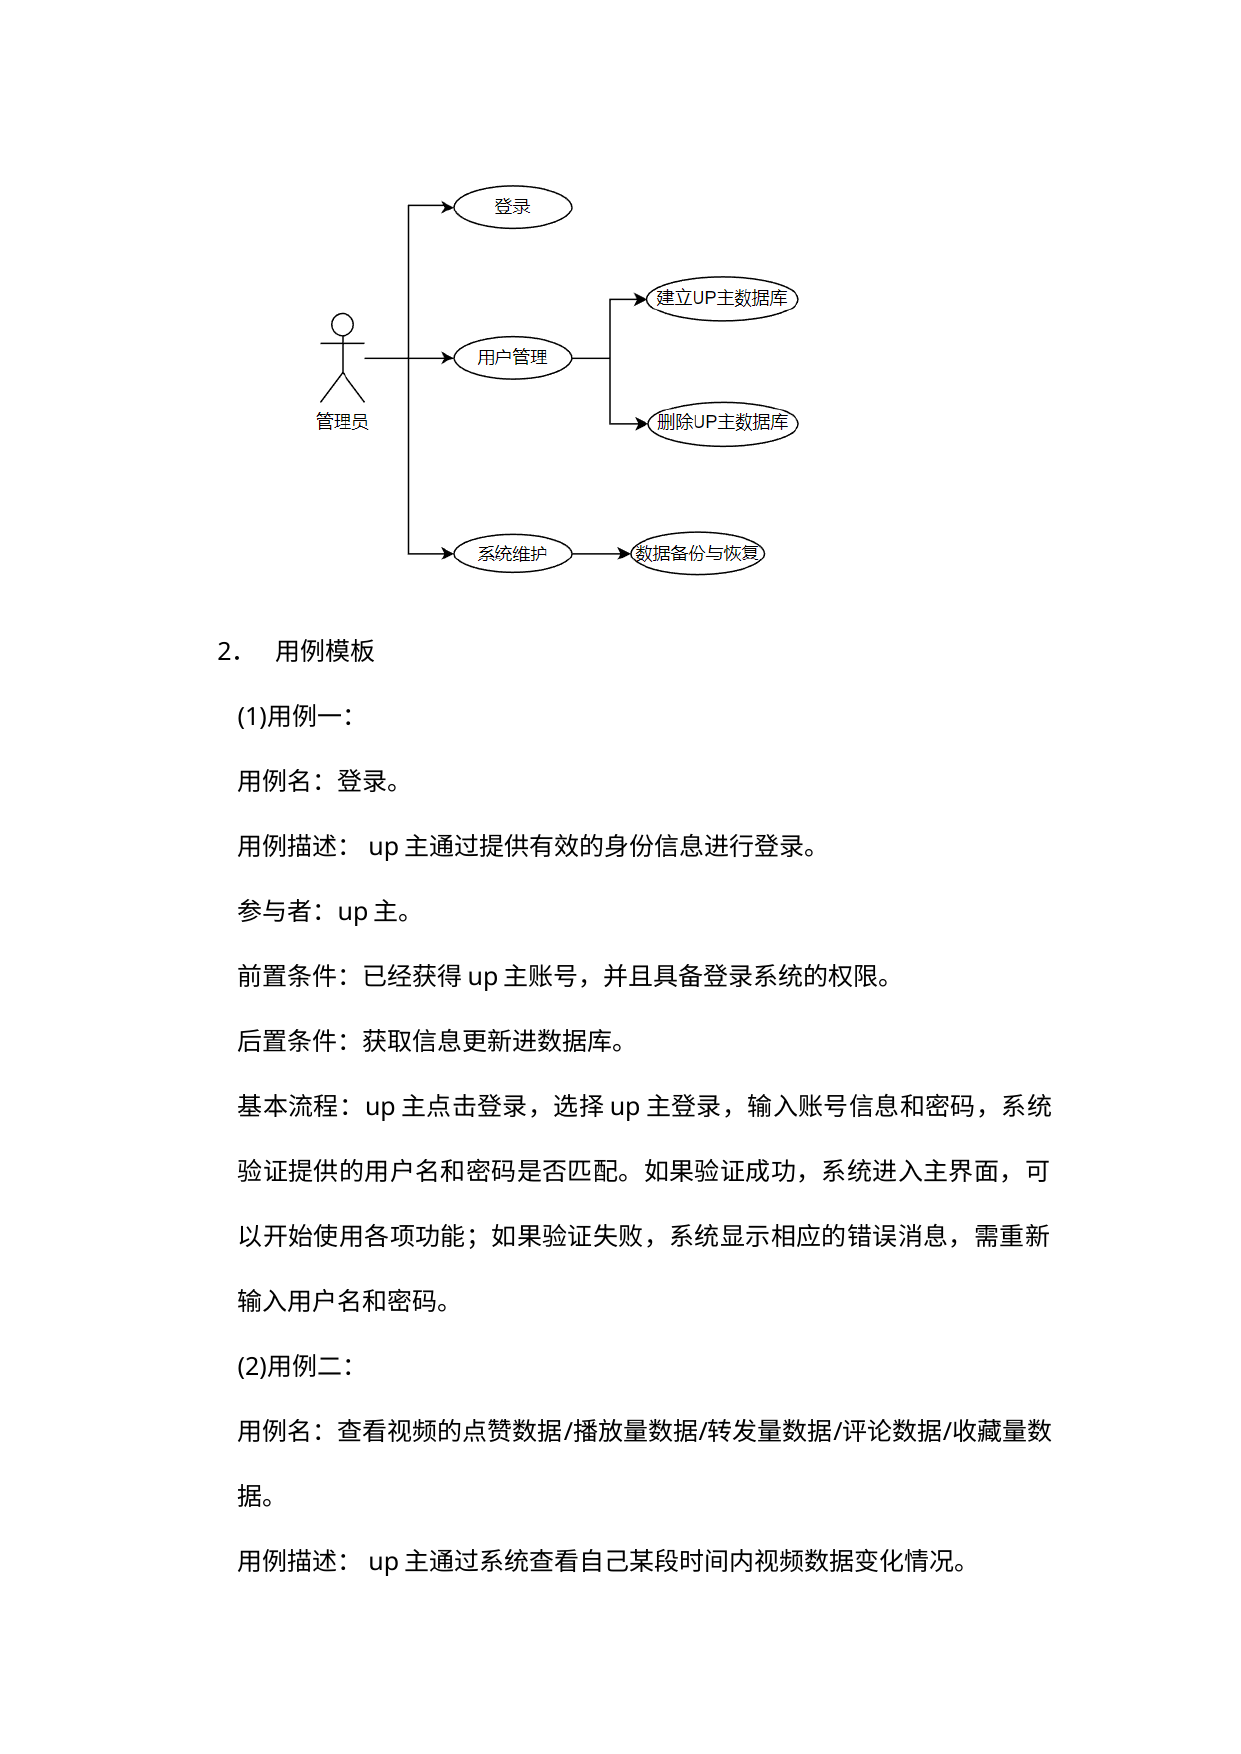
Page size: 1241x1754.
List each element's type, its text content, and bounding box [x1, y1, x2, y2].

text 参与者：up主。 [237, 877, 1053, 942]
text 基本流程：up主点击登录，选择up主登录，输入账号信息和密码，系统验证提供的用户名和密码是否匹配。如果验证成功，系统进入主界面，可以开始使用各项功能；如果验证失败，系统显示相应的错误消息，需重新输入用户名和密码。 [237, 1072, 1053, 1332]
text 用例描述： up主通过提供有效的身份信息进行登录。 [237, 812, 1053, 877]
text (1)用例一： [237, 682, 1053, 747]
picture [296, 162, 846, 608]
text 用例名：登录。 [237, 747, 1053, 812]
text (2)用例二： [237, 1332, 1053, 1397]
text 用例描述： up主通过系统查看自己某段时间内视频数据变化情况。 [237, 1527, 1053, 1592]
text 后置条件：获取信息更新进数据库。 [237, 1007, 1053, 1072]
list 用例模板 [217, 617, 1053, 682]
text 用例名：查看视频的点赞数据/播放量数据/转发量数据/评论数据/收藏量数据。 [237, 1397, 1053, 1527]
text 前置条件：已经获得up主账号，并且具备登录系统的权限。 [237, 942, 1053, 1007]
